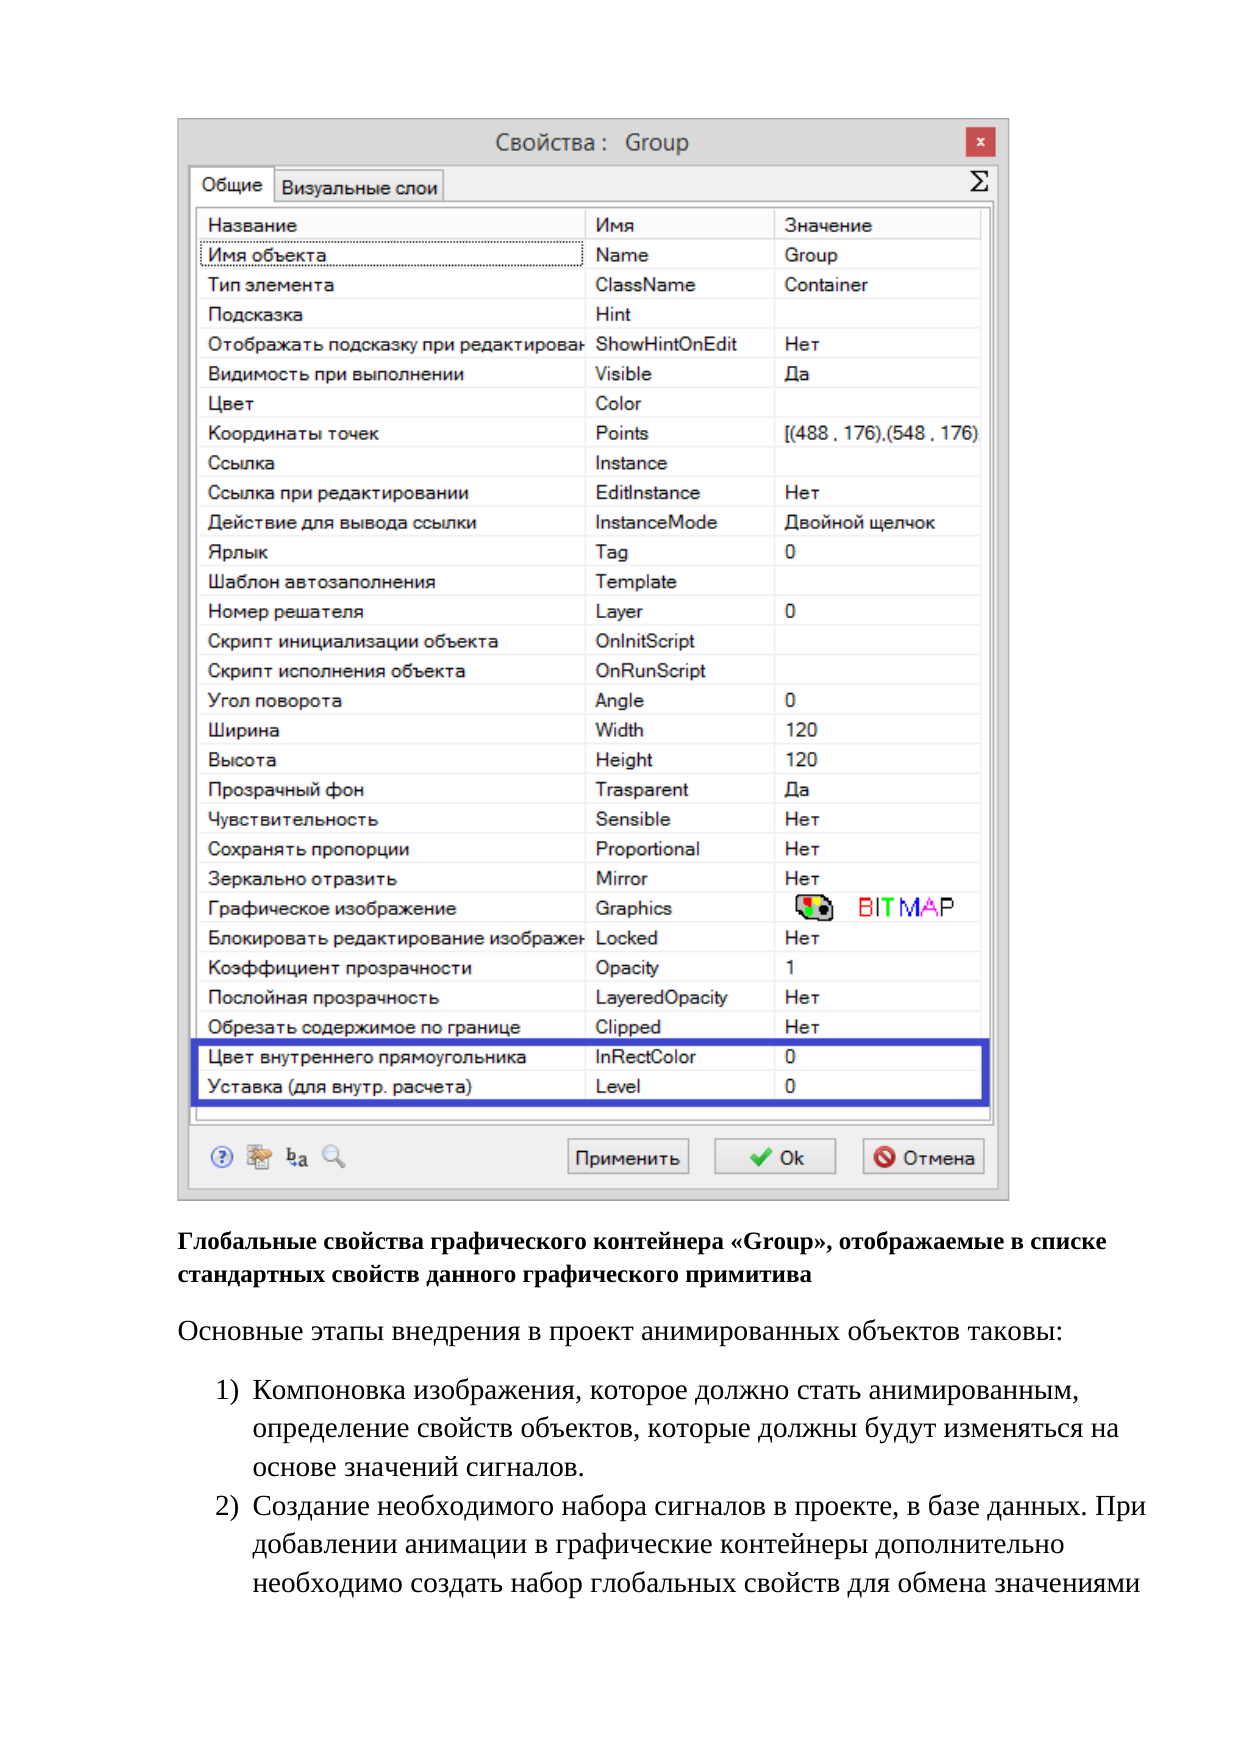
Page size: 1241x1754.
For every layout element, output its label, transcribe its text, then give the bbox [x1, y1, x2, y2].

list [215, 1488, 1152, 1598]
text Основные этапы внедрения в проект анимированных объектов таковы: [177, 1313, 1152, 1346]
picture [177, 118, 1010, 1201]
list Компоновка изображения, которое должно стать анимированным, определение свойств объектов, которые должны будут изменяться на основе значений сигналов. [215, 1372, 1152, 1483]
text Глобальные свойства графического контейнера «Group», отображаемые в списке стандартных свойств данного графического примитива [177, 1226, 1152, 1287]
